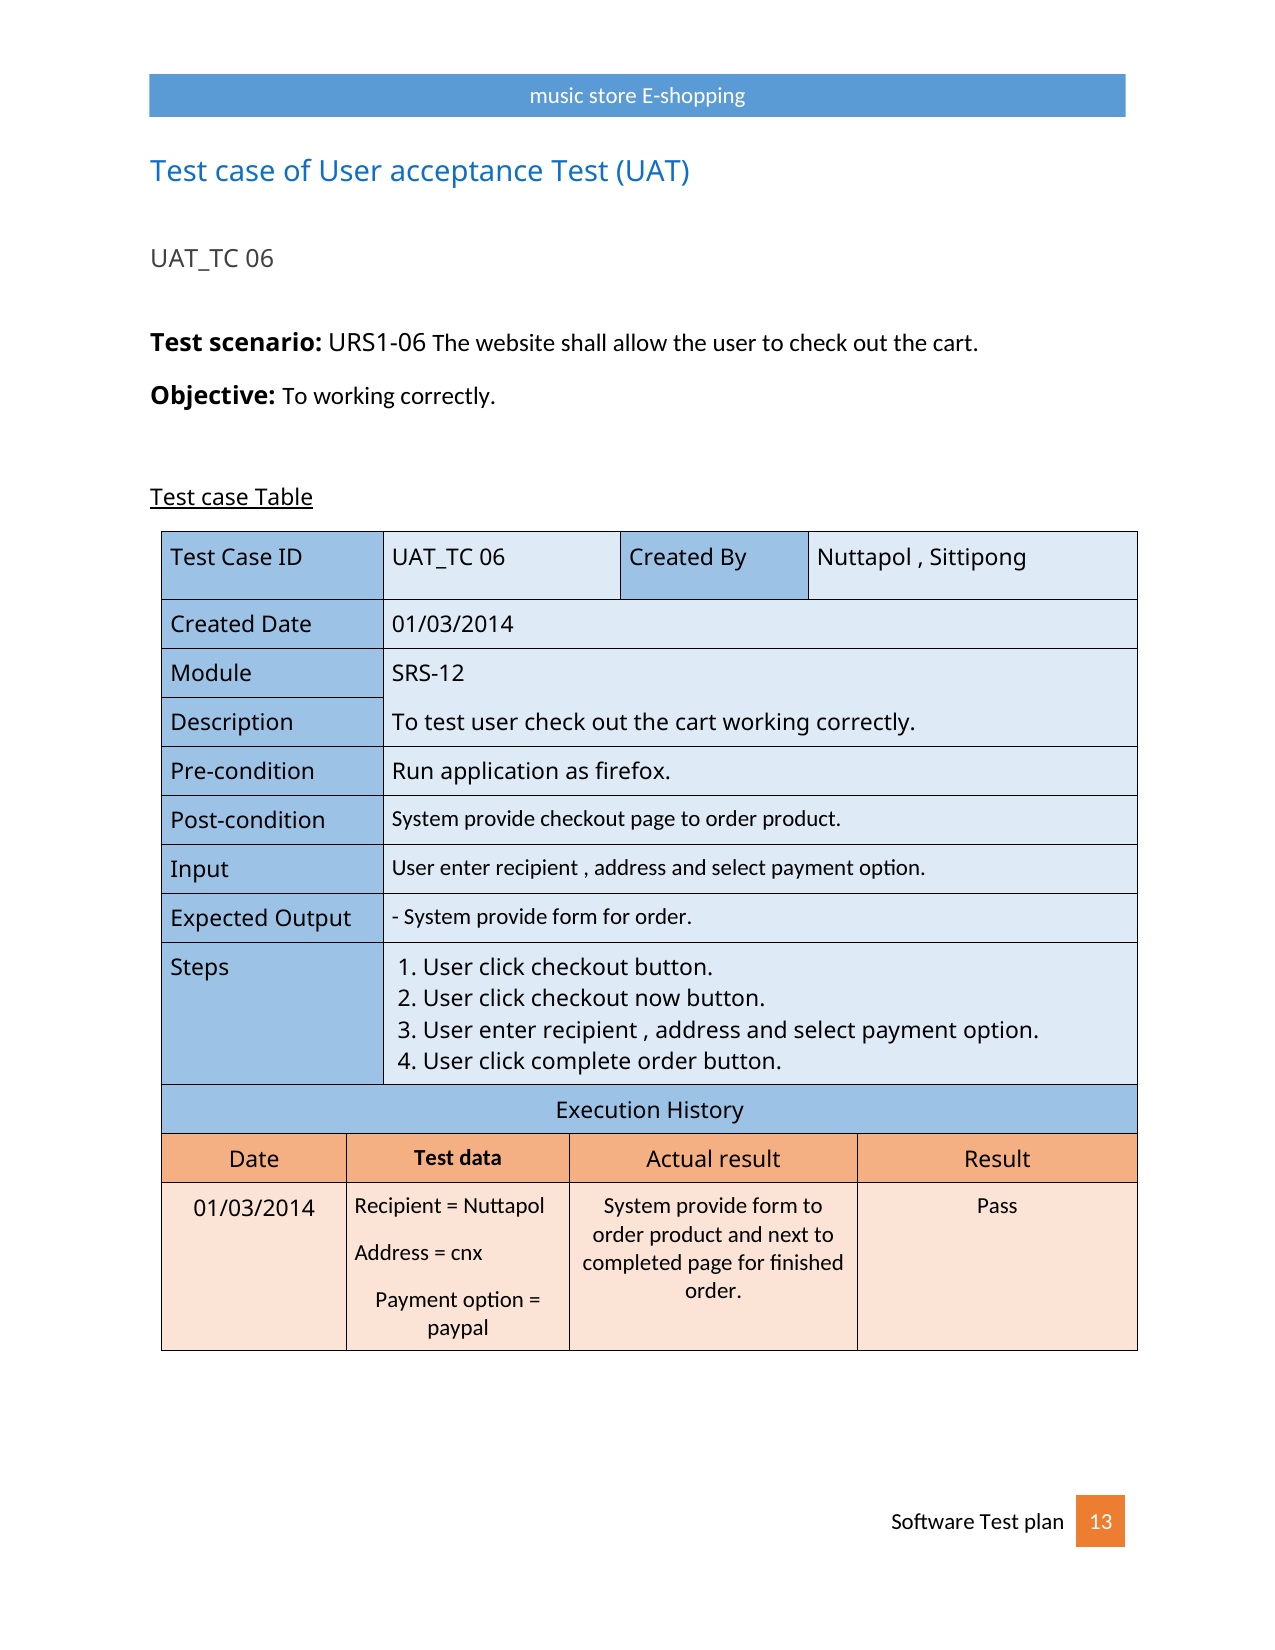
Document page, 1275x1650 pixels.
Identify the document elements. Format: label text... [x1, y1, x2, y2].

text Test scenario: URS1-06 The website shall allow the user to check out the cart. [150, 324, 1125, 358]
table_cell - System provide form for order. [384, 894, 1137, 942]
table_cell Result [858, 1134, 1137, 1182]
table_cell Pass [858, 1183, 1137, 1350]
table_cell SRS-12 [384, 649, 1137, 697]
table_cell Test data [347, 1134, 569, 1182]
table_header UAT_TC 06 [384, 532, 620, 599]
table_cell Module [162, 649, 383, 697]
table_cell 01/03/2014 [162, 1183, 346, 1350]
text Objective: To working correctly. [150, 378, 1125, 412]
subtitle UAT_TC 06 [150, 241, 1125, 275]
table_cell Pre-condition [162, 747, 383, 795]
table_header Test Case ID [162, 532, 383, 599]
text Test case Table [150, 481, 1125, 512]
table_cell Actual result [570, 1134, 857, 1182]
table_cell System provide checkout page to order product. [384, 796, 1137, 844]
table_cell Created Date [162, 600, 383, 648]
table_cell Execution History [162, 1085, 1137, 1133]
table_cell Expected Output [162, 894, 383, 942]
table_cell 01/03/2014 [384, 600, 1137, 648]
table_cell Description [162, 698, 383, 746]
table_cell Input [162, 845, 383, 893]
table_cell 1. User click checkout button. 2. User click checkout now button. 3. User enter recipient , address and select payment option. 4. User click complete order button. [384, 943, 1137, 1084]
table_cell To test user check out the cart working correctly. [384, 697, 1137, 746]
table_cell System provide form to order product and next to completed page for finished order. [570, 1183, 857, 1350]
table_cell Date [162, 1134, 346, 1182]
table_cell Steps [162, 943, 383, 1084]
table_cell Run application as firefox. [384, 747, 1137, 795]
table_cell User enter recipient , address and select payment option. [384, 845, 1137, 893]
table_cell Post-condition [162, 796, 383, 844]
table_cell Recipient = Nuttapol Address = cnx Payment option = paypal [347, 1183, 569, 1350]
subtitle Test case of User acceptance Test (UAT) [150, 150, 1125, 190]
table_header Nuttapol , Sittipong [809, 532, 1137, 599]
table_header Created By [621, 532, 808, 599]
